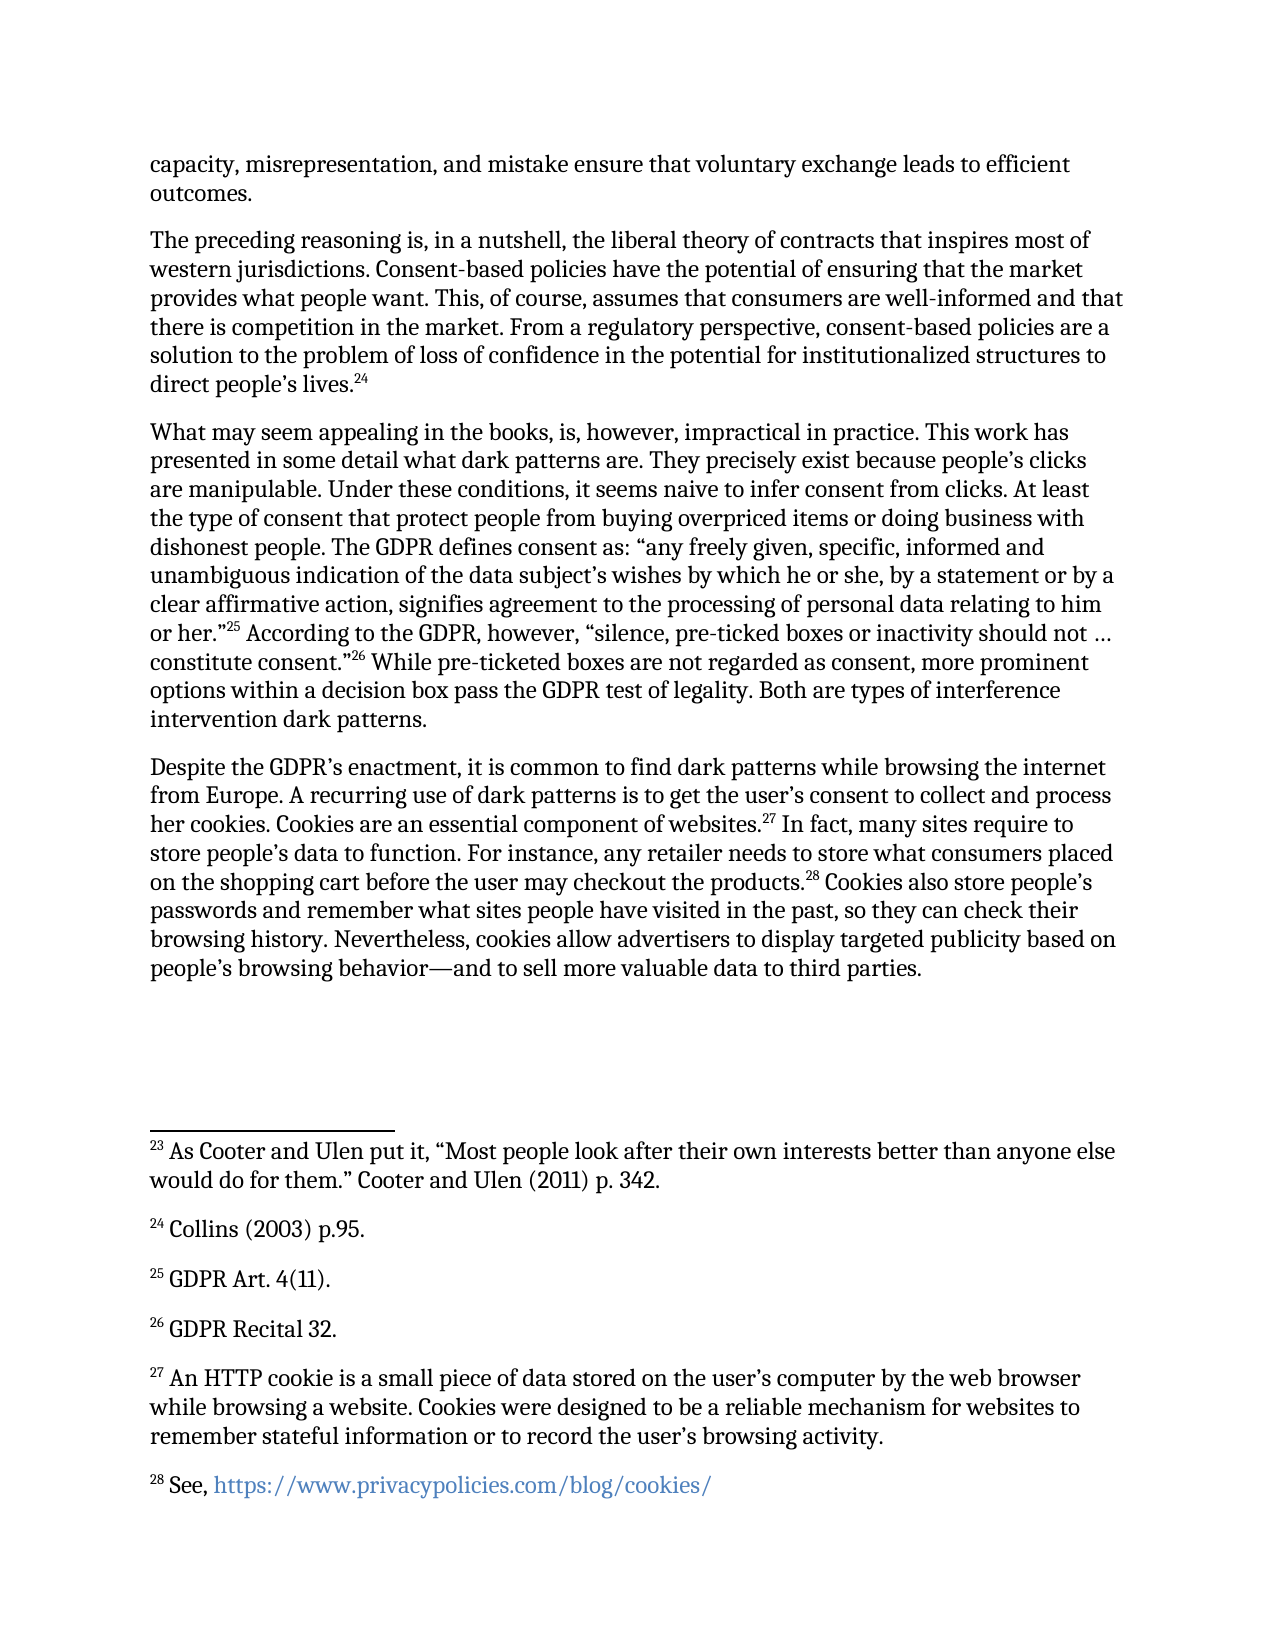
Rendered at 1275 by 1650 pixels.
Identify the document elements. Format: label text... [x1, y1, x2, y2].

text The preceding reasoning is, in a nutshell, the liberal theory of contracts that inspires most of western jurisdictions. Consent-based policies have the potential of ensuring that the market provides what people want. This, of course, assumes that consumers are well-informed and that there is competition in the market. From a regulatory perspective, consent-based policies are a solution to the problem of loss of confidence in the potential for institutionalized structures to direct people’s lives. [150, 226, 1125, 399]
text Despite the GDPR’s enactment, it is common to find dark patterns while browsing the internet from Europe. A recurring use of dark patterns is to get the user’s consent to collect and process her cookies. Cookies are an essential component of websites. In fact, many sites require to store people’s data to function. For instance, any retailer needs to store what consumers placed on the shopping cart before the user may checkout the products. Cookies also store people’s passwords and remember what sites people have visited in the past, so they can check their browsing history. Nevertheless, cookies allow advertisers to display targeted publicity based on people’s browsing behavior—and to sell more valuable data to third parties. [150, 752, 1125, 982]
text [150, 150, 1125, 207]
text What may seem appealing in the books, is, however, impractical in practice. This work has presented in some detail what dark patterns are. They precisely exist because people’s clicks are manipulable. Under these conditions, it seems naive to infer consent from clicks. At least the type of consent that protect people from buying overpriced items or doing business with dishonest people. The GDPR defines consent as: “any freely given, specific, informed and unambiguous indication of the data subject’s wishes by which he or she, by a statement or by a clear affirmative action, signifies agreement to the processing of personal data relating to him or her.” According to the GDPR, however, “silence, pre-ticked boxes or inactivity should not … constitute consent.” While pre-ticketed boxes are not regarded as consent, more prominent options within a decision box pass the GDPR test of legality. Both are types of interference intervention dark patterns. [150, 417, 1125, 734]
